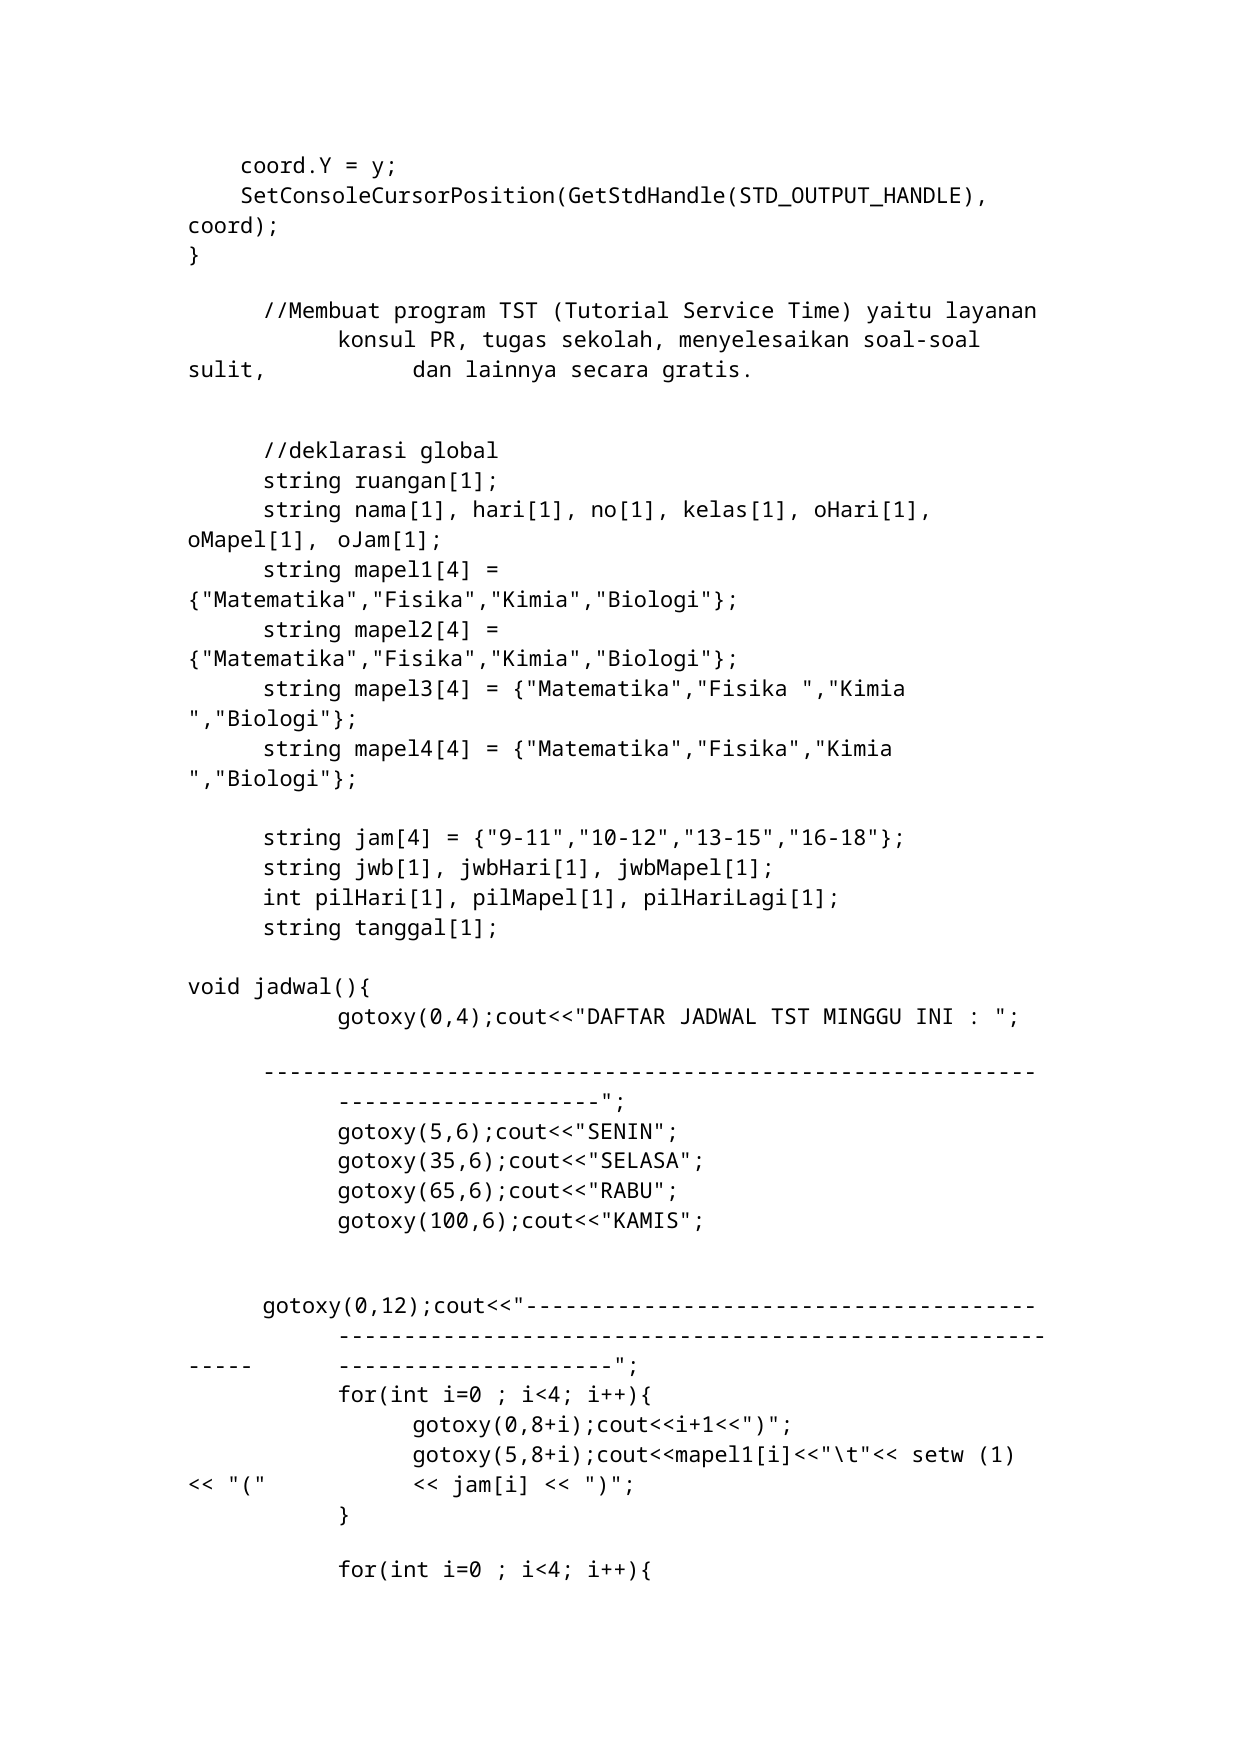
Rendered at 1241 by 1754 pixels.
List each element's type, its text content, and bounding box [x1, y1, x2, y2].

text for(int i=0 ; i<4; i++){ [187, 1379, 1053, 1409]
text } [187, 1498, 1053, 1528]
text string mapel3[4] = {"Matematika","Fisika ","Kimia ","Biologi"}; [187, 673, 1053, 733]
text gotoxy(65,6);cout<<"RABU"; [187, 1175, 1053, 1205]
text string nama[1], hari[1], no[1], kelas[1], oHari[1], oMapel[1], oJam[1]; [187, 494, 1053, 554]
text SetConsoleCursorPosition(GetStdHandle(STD_OUTPUT_HANDLE), coord); [187, 180, 1053, 239]
text gotoxy(0,8+i);cout<<i+1<<")"; [187, 1409, 1053, 1439]
text for(int i=0 ; i<4; i++){ [187, 1554, 1053, 1583]
text string ruangan[1]; [187, 464, 1053, 494]
text gotoxy(0,12);cout<<"--------------------------------------- ----------------------------------------------------------- ---------------------"; [187, 1264, 1053, 1379]
text //Membuat program TST (Tutorial Service Time) yaitu layanan konsul PR, tugas sekolah, menyelesaikan soal-soal sulit, dan lainnya secara gratis. [187, 294, 1053, 384]
text } [187, 239, 1053, 269]
text gotoxy(35,6);cout<<"SELASA"; [187, 1145, 1053, 1175]
text string mapel1[4] = {"Matematika","Fisika","Kimia","Biologi"}; [187, 554, 1053, 613]
text gotoxy(0,4);cout<<"DAFTAR JADWAL TST MINGGU INI : "; [187, 1001, 1053, 1031]
text string mapel4[4] = {"Matematika","Fisika","Kimia ","Biologi"}; [187, 733, 1053, 792]
text int pilHari[1], pilMapel[1], pilHariLagi[1]; [187, 882, 1053, 911]
text void jadwal(){ [187, 971, 1053, 1001]
text string jam[4] = {"9-11","10-12","13-15","16-18"}; [187, 822, 1053, 852]
text string tanggal[1]; [187, 911, 1053, 941]
text gotoxy(5,6);cout<<"SENIN"; [187, 1116, 1053, 1145]
text //deklarasi global [187, 435, 1053, 464]
text ----------------------------------------------------------- --------------------"; [187, 1031, 1053, 1116]
text gotoxy(100,6);cout<<"KAMIS"; [187, 1205, 1053, 1235]
text coord.Y = y; [187, 150, 1053, 180]
text string mapel2[4] = {"Matematika","Fisika","Kimia","Biologi"}; [187, 613, 1053, 673]
text string jwb[1], jwbHari[1], jwbMapel[1]; [187, 852, 1053, 882]
text gotoxy(5,8+i);cout<<mapel1[i]<<"\t"<< setw (1) << "(" << jam[i] << ")"; [187, 1439, 1053, 1498]
